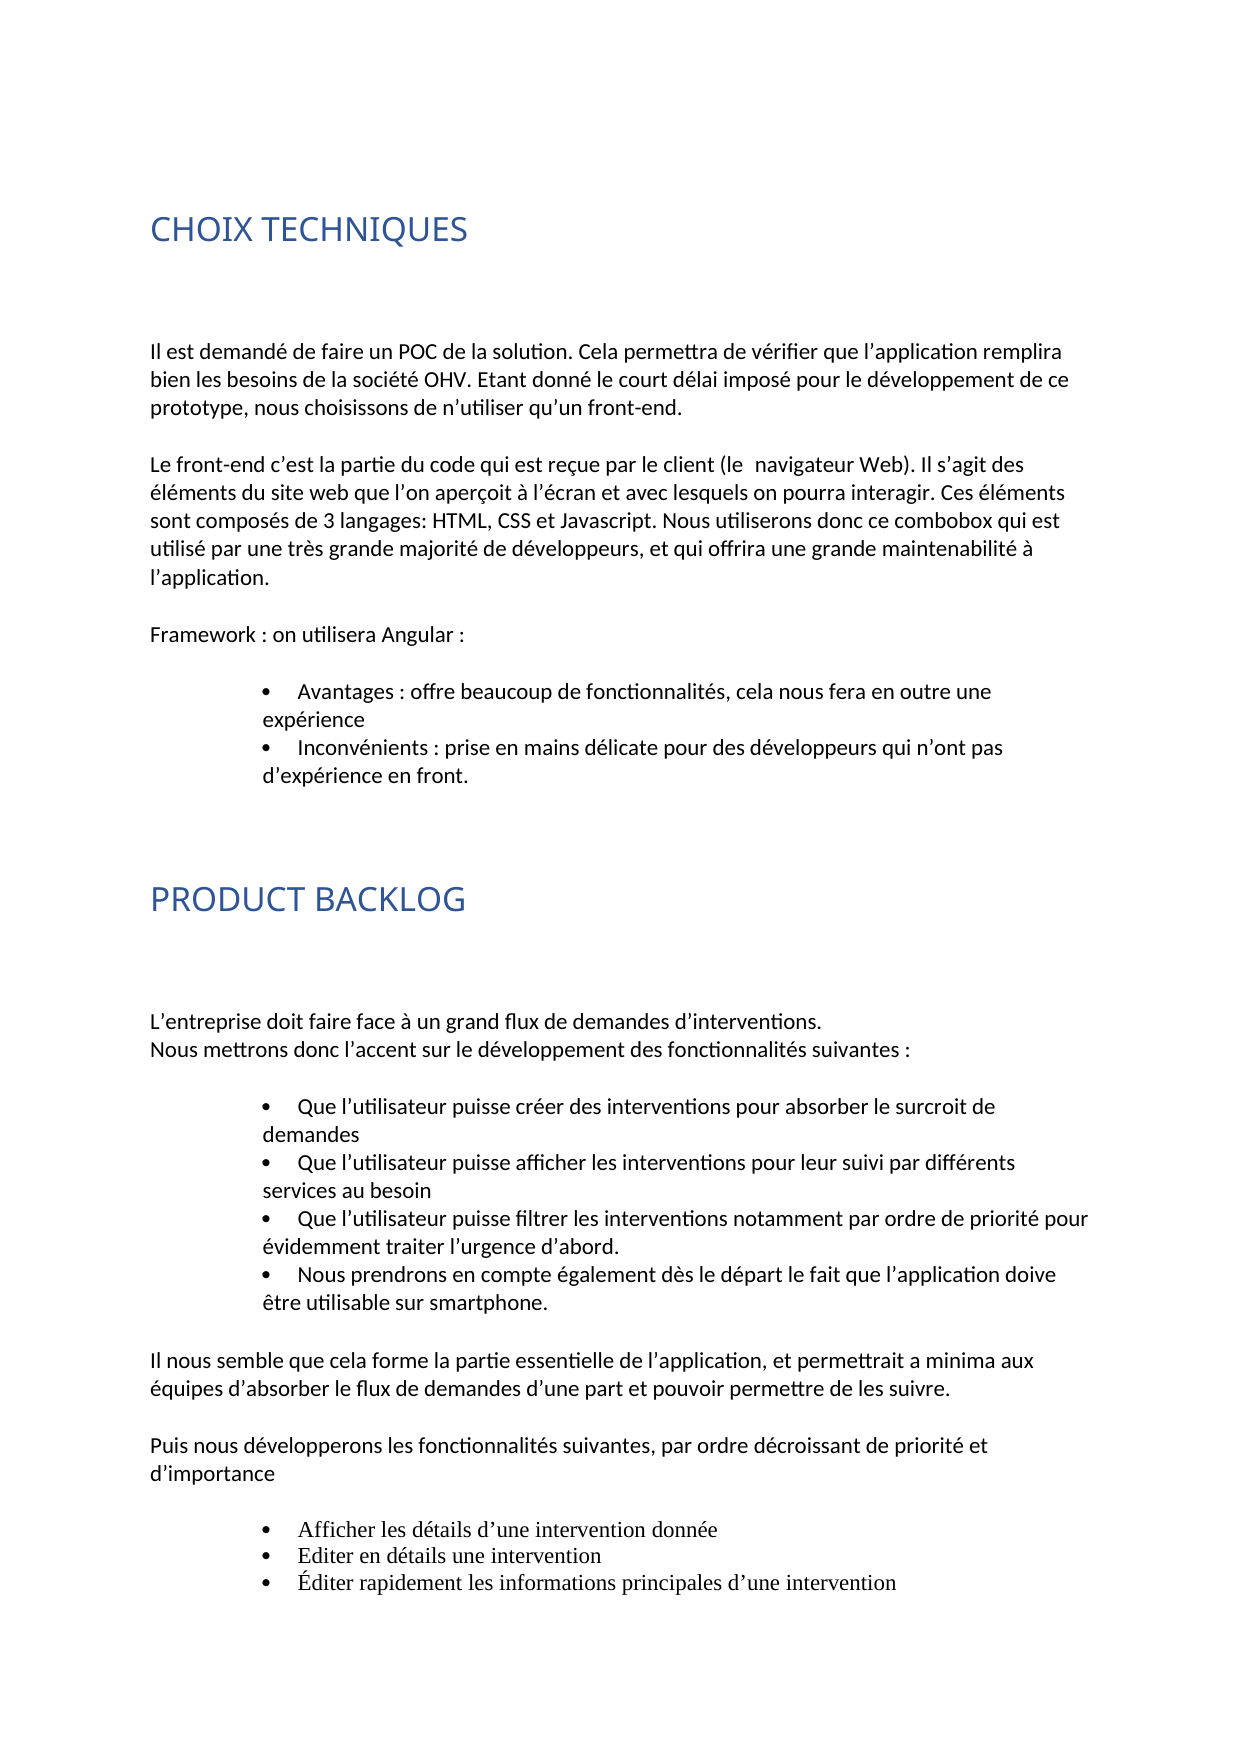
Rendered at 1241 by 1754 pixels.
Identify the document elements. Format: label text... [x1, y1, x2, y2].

text Le front-end c’est la partie du code qui est reçue par le client (le navigateur Web). Il s’agit des éléments du site web que l’on aperçoit à l’écran et avec lesquels on pourra interagir. Ces éléments sont composés de 3 langages: HTML, CSS et Javascript. Nous utiliserons donc ce combobox qui est utilisé par une très grande majorité de développeurs, et qui offrira une grande maintenabilité à l’application. [150, 451, 1090, 591]
list Editer en détails une intervention [262, 1542, 1090, 1569]
list Avantages : offre beaucoup de fonctionnalités, cela nous fera en outre une expérience [262, 677, 1090, 733]
list Que l’utilisateur puisse filtrer les interventions notamment par ordre de priorité pour évidemment traiter l’urgence d’abord. [262, 1204, 1090, 1261]
text L’entreprise doit faire face à un grand flux de demandes d’interventions. Nous mettrons donc l’accent sur le développement des fonctionnalités suivantes : [150, 1007, 1090, 1063]
text Il nous semble que cela forme la partie essentielle de l’application, et permettrait a minima aux équipes d’absorber le flux de demandes d’une part et pouvoir permettre de les suivre. [150, 1346, 1090, 1402]
text Puis nous développerons les fonctionnalités suivantes, par ordre décroissant de priorité et d’importance [150, 1431, 1090, 1487]
text Il est demandé de faire un POC de la solution. Cela permettra de vérifier que l’application remplira bien les besoins de la société OHV. Etant donné le court délai imposé pour le développement de ce prototype, nous choisissons de n’utiliser qu’un front-end. [150, 337, 1090, 421]
text Framework : on utilisera Angular : [150, 620, 1090, 648]
list Inconvénients : prise en mains délicate pour des développeurs qui n’ont pas d’expérience en front. [262, 733, 1090, 789]
list Que l’utilisateur puisse créer des interventions pour absorber le surcroit de demandes [262, 1092, 1090, 1148]
text CHOIX TECHNIQUES [150, 206, 1090, 251]
list Que l’utilisateur puisse afficher les interventions pour leur suivi par différents services au besoin [262, 1148, 1090, 1204]
list Afficher les détails d’une intervention donnée [262, 1516, 1090, 1542]
list Éditer rapidement les informations principales d’une intervention [262, 1569, 1090, 1595]
text PRODUCT BACKLOG [150, 875, 1090, 921]
list Nous prendrons en compte également dès le départ le fait que l’application doive être utilisable sur smartphone. [262, 1261, 1090, 1317]
